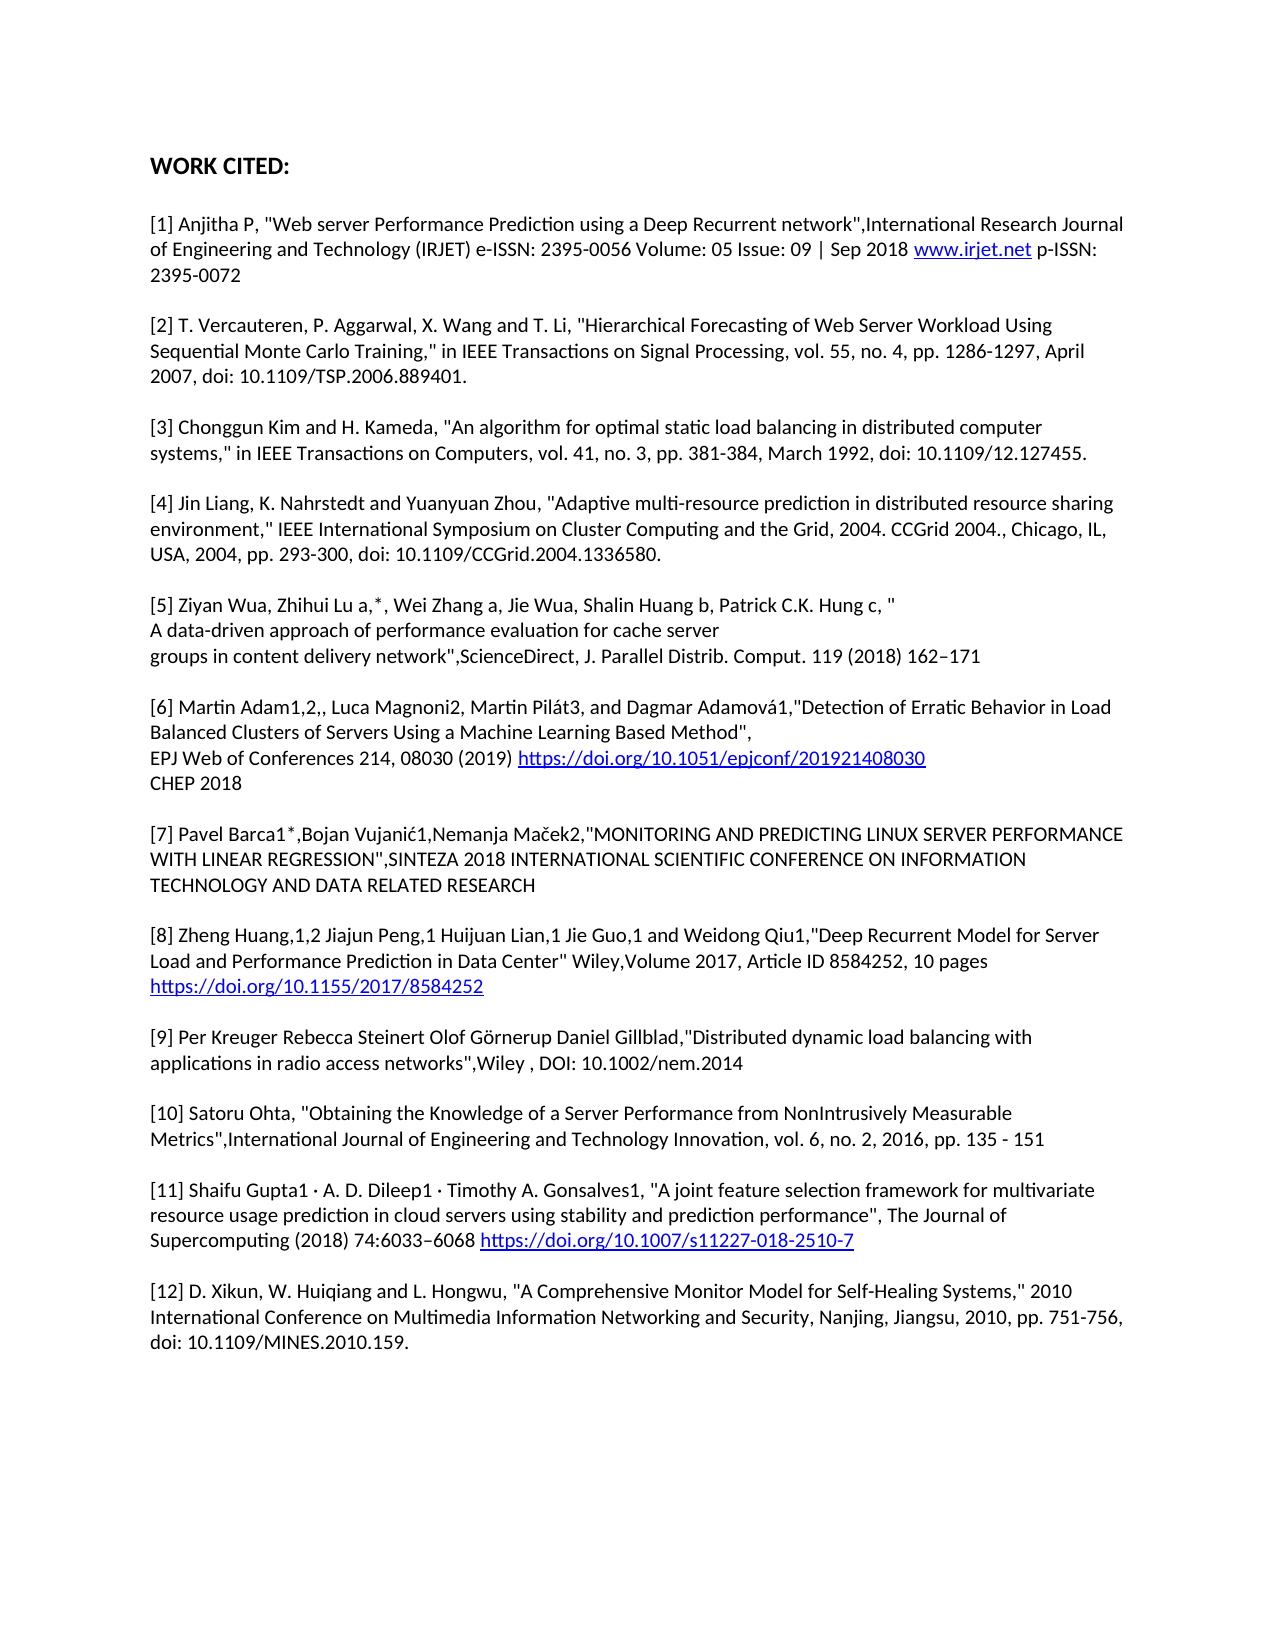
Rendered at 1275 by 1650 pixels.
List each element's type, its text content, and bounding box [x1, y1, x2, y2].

text [10] Satoru Ohta, "Obtaining the Knowledge of a Server Performance from NonIntrusively Measurable Metrics",International Journal of Engineering and Technology Innovation, vol. 6, no. 2, 2016, pp. 135 - 151 [150, 1101, 1125, 1151]
text [9] Per Kreuger Rebecca Steinert Olof Görnerup Daniel Gillblad,"Distributed dynamic load balancing with applications in radio access networks",Wiley , DOI: 10.1002/nem.2014 [150, 1024, 1125, 1075]
text A data-driven approach of performance evaluation for cache server [150, 618, 1125, 643]
text [1] Anjitha P, "Web server Performance Prediction using a Deep Recurrent network",International Research Journal of Engineering and Technology (IRJET) e-ISSN: 2395-0056 Volume: 05 Issue: 09 | Sep 2018 www.irjet.net p-ISSN: 2395-0072 [150, 211, 1125, 287]
text [7] Pavel Barca1*,Bojan Vujanić1,Nemanja Maček2,"MONITORING AND PREDICTING LINUX SERVER PERFORMANCE WITH LINEAR REGRESSION",SINTEZA 2018 INTERNATIONAL SCIENTIFIC CONFERENCE ON INFORMATION TECHNOLOGY AND DATA RELATED RESEARCH [150, 821, 1125, 897]
text EPJ Web of Conferences 214, 08030 (2019) https://doi.org/10.1051/epjconf/201921408030 [150, 745, 1125, 770]
text [6] Martin Adam1,2,, Luca Magnoni2, Martin Pilát3, and Dagmar Adamová1,"Detection of Erratic Behavior in Load Balanced Clusters of Servers Using a Machine Learning Based Method", [150, 694, 1125, 745]
text [8] Zheng Huang,1,2 Jiajun Peng,1 Huijuan Lian,1 Jie Guo,1 and Weidong Qiu1,"Deep Recurrent Model for Server Load and Performance Prediction in Data Center" Wiley,Volume 2017, Article ID 8584252, 10 pages https://doi.org/10.1155/2017/8584252 [150, 923, 1125, 999]
text [4] Jin Liang, K. Nahrstedt and Yuanyuan Zhou, "Adaptive multi-resource prediction in distributed resource sharing environment," IEEE International Symposium on Cluster Computing and the Grid, 2004. CCGrid 2004., Chicago, IL, USA, 2004, pp. 293-300, doi: 10.1109/CCGrid.2004.1336580. [150, 491, 1125, 567]
text WORK CITED: [150, 150, 1125, 181]
text [2] T. Vercauteren, P. Aggarwal, X. Wang and T. Li, "Hierarchical Forecasting of Web Server Workload Using Sequential Monte Carlo Training," in IEEE Transactions on Signal Processing, vol. 55, no. 4, pp. 1286-1297, April 2007, doi: 10.1109/TSP.2006.889401. [150, 313, 1125, 389]
text [5] Ziyan Wua, Zhihui Lu a,*, Wei Zhang a, Jie Wua, Shalin Huang b, Patrick C.K. Hung c, " [150, 592, 1125, 618]
text groups in content delivery network",ScienceDirect, J. Parallel Distrib. Comput. 119 (2018) 162–171 [150, 643, 1125, 668]
text [3] Chonggun Kim and H. Kameda, "An algorithm for optimal static load balancing in distributed computer systems," in IEEE Transactions on Computers, vol. 41, no. 3, pp. 381-384, March 1992, doi: 10.1109/12.127455. [150, 414, 1125, 465]
text CHEP 2018 [150, 770, 1125, 796]
text [11] Shaifu Gupta1 · A. D. Dileep1 · Timothy A. Gonsalves1, "A joint feature selection framework for multivariate resource usage prediction in cloud servers using stability and prediction performance", The Journal of Supercomputing (2018) 74:6033–6068 https://doi.org/10.1007/s11227-018-2510-7 [150, 1177, 1125, 1253]
text [12] D. Xikun, W. Huiqiang and L. Hongwu, "A Comprehensive Monitor Model for Self-Healing Systems," 2010 International Conference on Multimedia Information Networking and Security, Nanjing, Jiangsu, 2010, pp. 751-756, doi: 10.1109/MINES.2010.159. [150, 1278, 1125, 1355]
